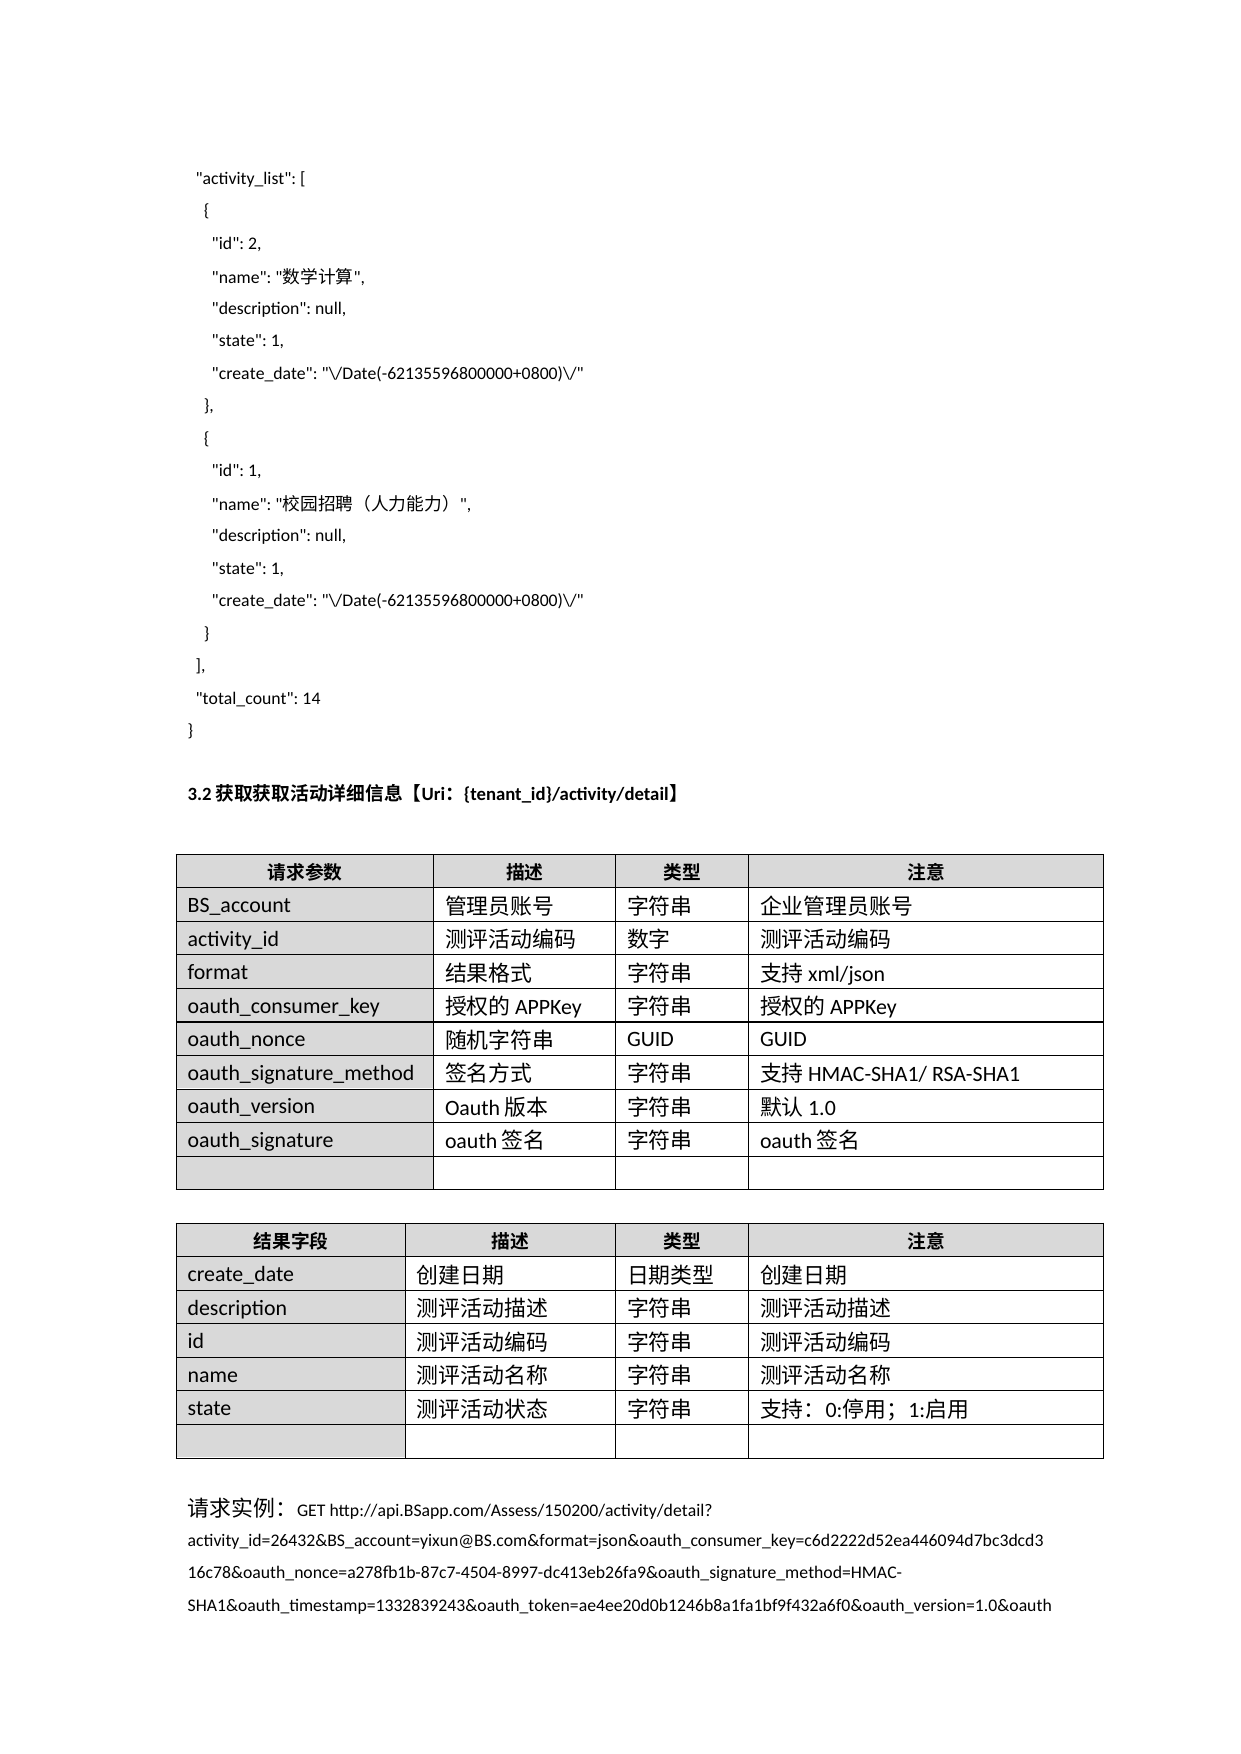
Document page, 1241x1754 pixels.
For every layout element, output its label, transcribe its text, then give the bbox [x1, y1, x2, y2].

table_cell format [177, 955, 433, 988]
table_cell create_date [177, 1257, 405, 1290]
table_cell 字符串 [616, 1324, 748, 1357]
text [187, 1491, 1053, 1621]
table_cell oauth_signature_method [177, 1056, 433, 1088]
text "name": "校园招聘（人力能力）", [187, 487, 1053, 519]
table_cell GUID [749, 1023, 1103, 1055]
text "state": 1, [187, 324, 1053, 357]
text "id": 1, [187, 454, 1053, 487]
text } [187, 617, 1053, 649]
table_cell 测评活动编码 [749, 922, 1103, 954]
table_cell 字符串 [616, 955, 748, 988]
table_cell 字符串 [616, 989, 748, 1021]
table_cell 管理员账号 [434, 888, 615, 921]
table_cell oauth_signature [177, 1123, 433, 1156]
text { [187, 194, 1053, 227]
table_cell 授权的APPKey [749, 989, 1103, 1021]
table_cell BS_account [177, 888, 433, 921]
table_header 描述 [434, 855, 615, 887]
table_cell [406, 1425, 615, 1457]
text "description": null, [187, 519, 1053, 552]
table_cell Oauth版本 [434, 1090, 615, 1122]
table_cell oauth_nonce [177, 1023, 433, 1055]
table_cell oauth签名 [434, 1123, 615, 1156]
table_header 结果字段 [177, 1224, 405, 1256]
table_cell 测评活动名称 [406, 1358, 615, 1390]
table_cell 创建日期 [749, 1257, 1103, 1290]
table_cell 测评活动编码 [406, 1324, 615, 1357]
table_cell 支持：0:停用；1:启用 [749, 1391, 1103, 1424]
table_cell 数字 [616, 922, 748, 954]
table_cell [177, 1425, 405, 1457]
table_header 类型 [616, 855, 748, 887]
table_cell [749, 1425, 1103, 1457]
table_cell 字符串 [616, 1056, 748, 1088]
text "state": 1, [187, 552, 1053, 584]
table_cell [749, 1157, 1103, 1189]
table_cell activity_id [177, 922, 433, 954]
table_cell name [177, 1358, 405, 1390]
table_cell 字符串 [616, 1123, 748, 1156]
table_cell 字符串 [616, 888, 748, 921]
table_header 类型 [616, 1224, 748, 1256]
table_cell 字符串 [616, 1391, 748, 1424]
text } [187, 714, 1053, 747]
table_cell 测评活动编码 [749, 1324, 1103, 1357]
table_cell 测评活动编码 [434, 922, 615, 954]
text "activity_list": [ [187, 162, 1053, 194]
table_cell 支持xml/json [749, 955, 1103, 988]
table_cell 测评活动名称 [749, 1358, 1103, 1390]
text "description": null, [187, 292, 1053, 324]
table_cell 字符串 [616, 1291, 748, 1323]
table_cell 结果格式 [434, 955, 615, 988]
table_cell 测评活动描述 [749, 1291, 1103, 1323]
text }, [187, 389, 1053, 422]
table_cell [616, 1425, 748, 1457]
subtitle 3.2获取获取活动详细信息【Uri：{tenant_id}/activity/detail】 [187, 776, 1053, 808]
table_cell 字符串 [616, 1090, 748, 1122]
table_cell 测评活动描述 [406, 1291, 615, 1323]
table_cell 支持HMAC-SHA1/ RSA-SHA1 [749, 1056, 1103, 1088]
text "total_count": 14 [187, 682, 1053, 714]
table_cell 授权的APPKey [434, 989, 615, 1021]
table_header 描述 [406, 1224, 615, 1256]
table_cell GUID [616, 1023, 748, 1055]
table_cell 随机字符串 [434, 1023, 615, 1055]
table_cell description [177, 1291, 405, 1323]
text ], [187, 649, 1053, 682]
table_cell [177, 1157, 433, 1189]
text "create_date": "\/Date(-62135596800000+0800)\/" [187, 357, 1053, 389]
table_cell oauth_consumer_key [177, 989, 433, 1021]
table_cell 默认1.0 [749, 1090, 1103, 1122]
table_cell oauth签名 [749, 1123, 1103, 1156]
table_cell 企业管理员账号 [749, 888, 1103, 921]
table_header 注意 [749, 1224, 1103, 1256]
table_cell [434, 1157, 615, 1189]
table_cell oauth_version [177, 1090, 433, 1122]
table_cell 测评活动状态 [406, 1391, 615, 1424]
table_cell 字符串 [616, 1358, 748, 1390]
table_cell 签名方式 [434, 1056, 615, 1088]
table_cell id [177, 1324, 405, 1357]
table_header 请求参数 [177, 855, 433, 887]
table_cell state [177, 1391, 405, 1424]
table_cell 日期类型 [616, 1257, 748, 1290]
text { [187, 422, 1053, 454]
table_cell 创建日期 [406, 1257, 615, 1290]
text "id": 2, [187, 227, 1053, 259]
table_cell [616, 1157, 748, 1189]
text "create_date": "\/Date(-62135596800000+0800)\/" [187, 584, 1053, 617]
table_header 注意 [749, 855, 1103, 887]
text "name": "数学计算", [187, 259, 1053, 292]
